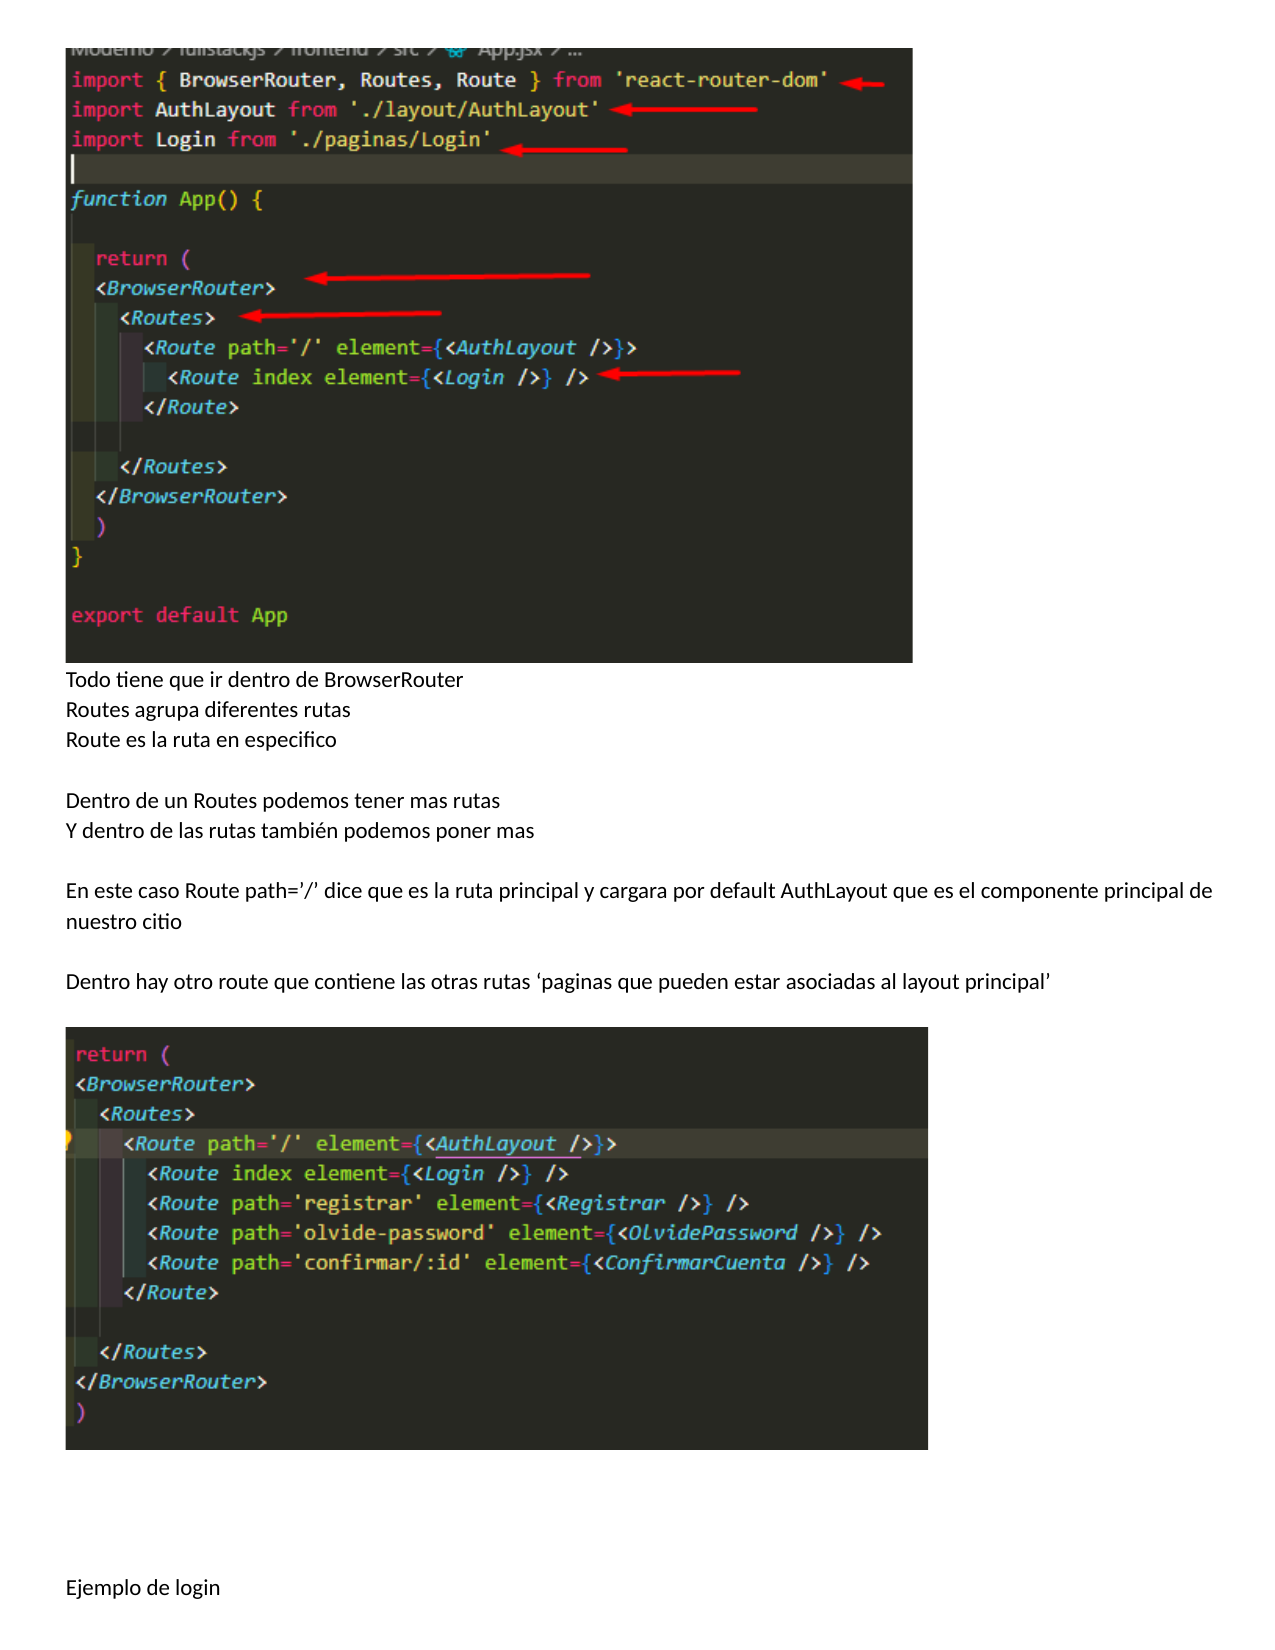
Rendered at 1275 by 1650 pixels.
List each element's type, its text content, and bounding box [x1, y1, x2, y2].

picture [65, 1027, 929, 1450]
list Dentro hay otro route que contiene las otras rutas ‘paginas que pueden estar asociadas al layout principal’ [66, 967, 1256, 995]
list Todo tiene que ir dentro de BrowserRouter [66, 665, 1256, 693]
list Y dentro de las rutas también podemos poner mas [66, 816, 1256, 844]
picture [65, 48, 913, 663]
list Ejemplo de login [66, 1573, 1256, 1601]
list Routes agrupa diferentes rutas [66, 695, 1256, 723]
list Dentro de un Routes podemos tener mas rutas [66, 786, 1256, 814]
list En este caso Route path=’/’ dice que es la ruta principal y cargara por default AuthLayout que es el componente principal de nuestro citio [66, 877, 1256, 935]
list Route es la ruta en especifico [66, 726, 1256, 754]
